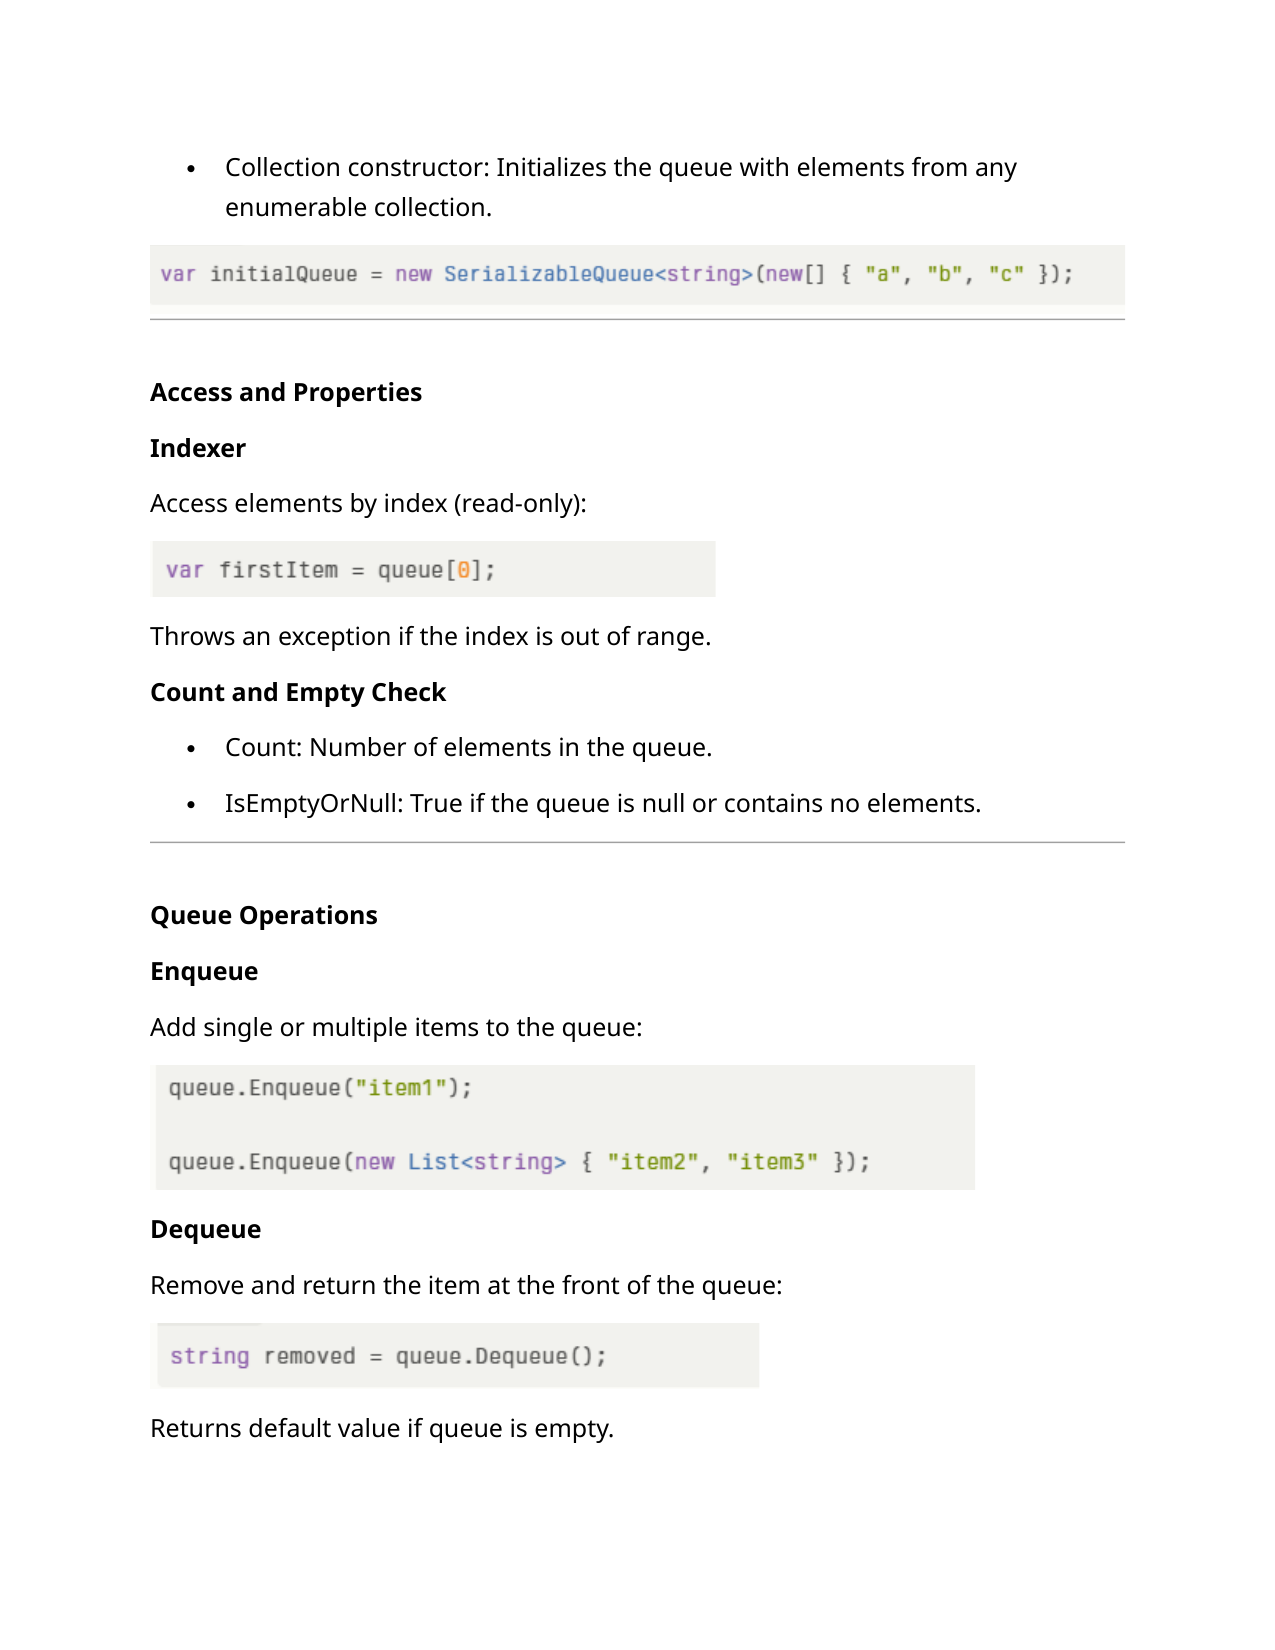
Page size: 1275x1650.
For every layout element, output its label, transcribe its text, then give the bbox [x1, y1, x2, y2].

text Queue Operations [150, 897, 1125, 932]
text Access and Properties [150, 374, 1125, 408]
picture [150, 1323, 760, 1389]
picture [150, 245, 1125, 314]
text Add single or multiple items to the queue: [150, 1009, 1125, 1043]
text Dequeue [150, 1212, 1125, 1246]
picture [150, 1065, 976, 1190]
text Throws an exception if the index is out of range. [150, 618, 1125, 652]
list Count: Number of elements in the queue. [187, 730, 1125, 764]
text Count and Empty Check [150, 674, 1125, 708]
text Remove and return the item at the front of the queue: [150, 1268, 1125, 1302]
text Returns default value if queue is empty. [150, 1411, 1125, 1445]
list IsEmptyOrNull: True if the queue is null or contains no elements. [187, 786, 1125, 820]
list Collection constructor: Initializes the queue with elements from any enumerable collection. [187, 150, 1125, 223]
text Indexer [150, 430, 1125, 464]
picture [150, 541, 716, 597]
text Access elements by index (read-only): [150, 486, 1125, 520]
text Enqueue [150, 953, 1125, 987]
